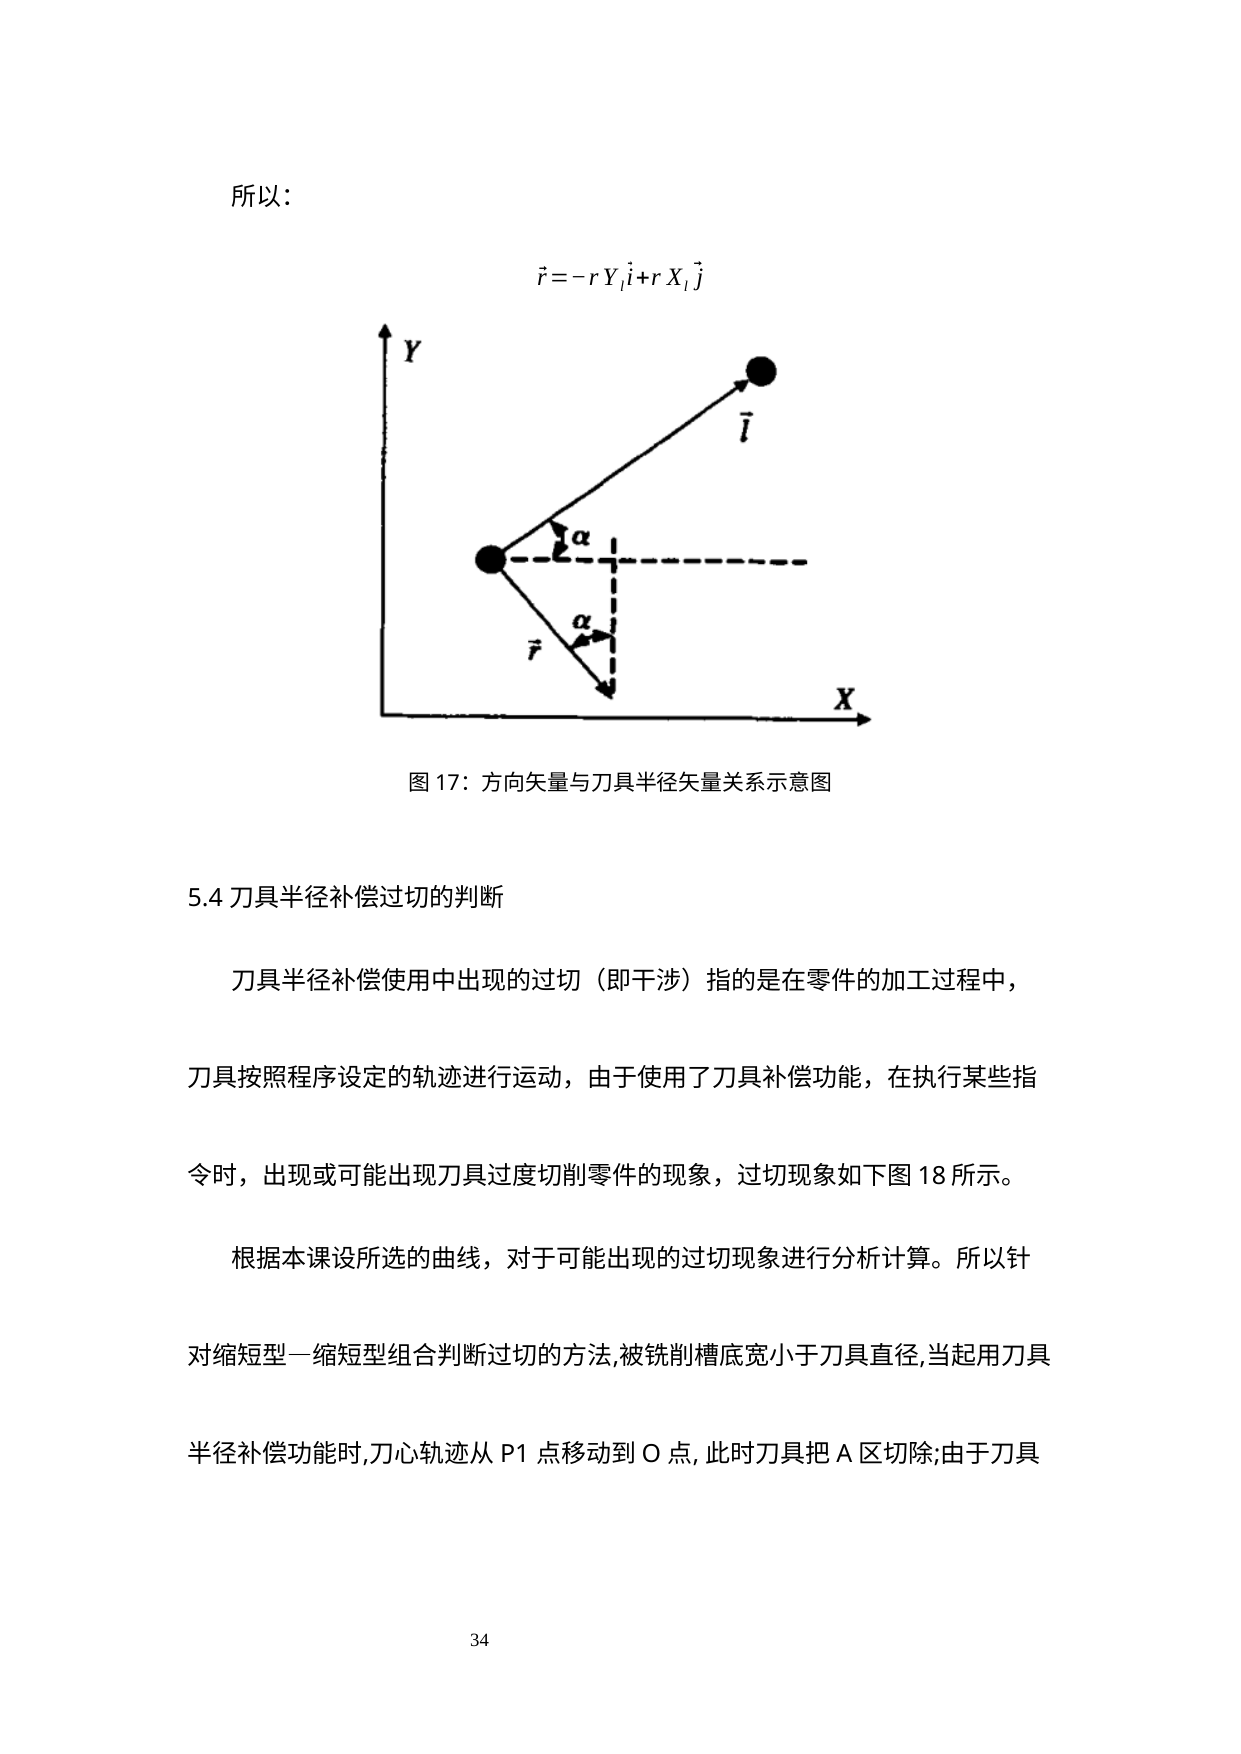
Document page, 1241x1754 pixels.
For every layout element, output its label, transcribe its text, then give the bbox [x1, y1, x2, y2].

text 图17：方向矢量与刀具半径矢量关系示意图 [187, 765, 1053, 798]
text 5.4 刀具半径补偿过切的判断 [187, 863, 1053, 928]
text 所以： [187, 162, 1053, 227]
text 刀具半径补偿使用中出现的过切（即干涉）指的是在零件的加工过程中，刀具按照程序设定的轨迹进行运动，由于使用了刀具补偿功能，在执行某些指令时，出现或可能出现刀具过度切削零件的现象，过切现象如下图18所示。 [187, 946, 1053, 1206]
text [187, 1224, 1053, 1484]
picture [346, 310, 894, 738]
